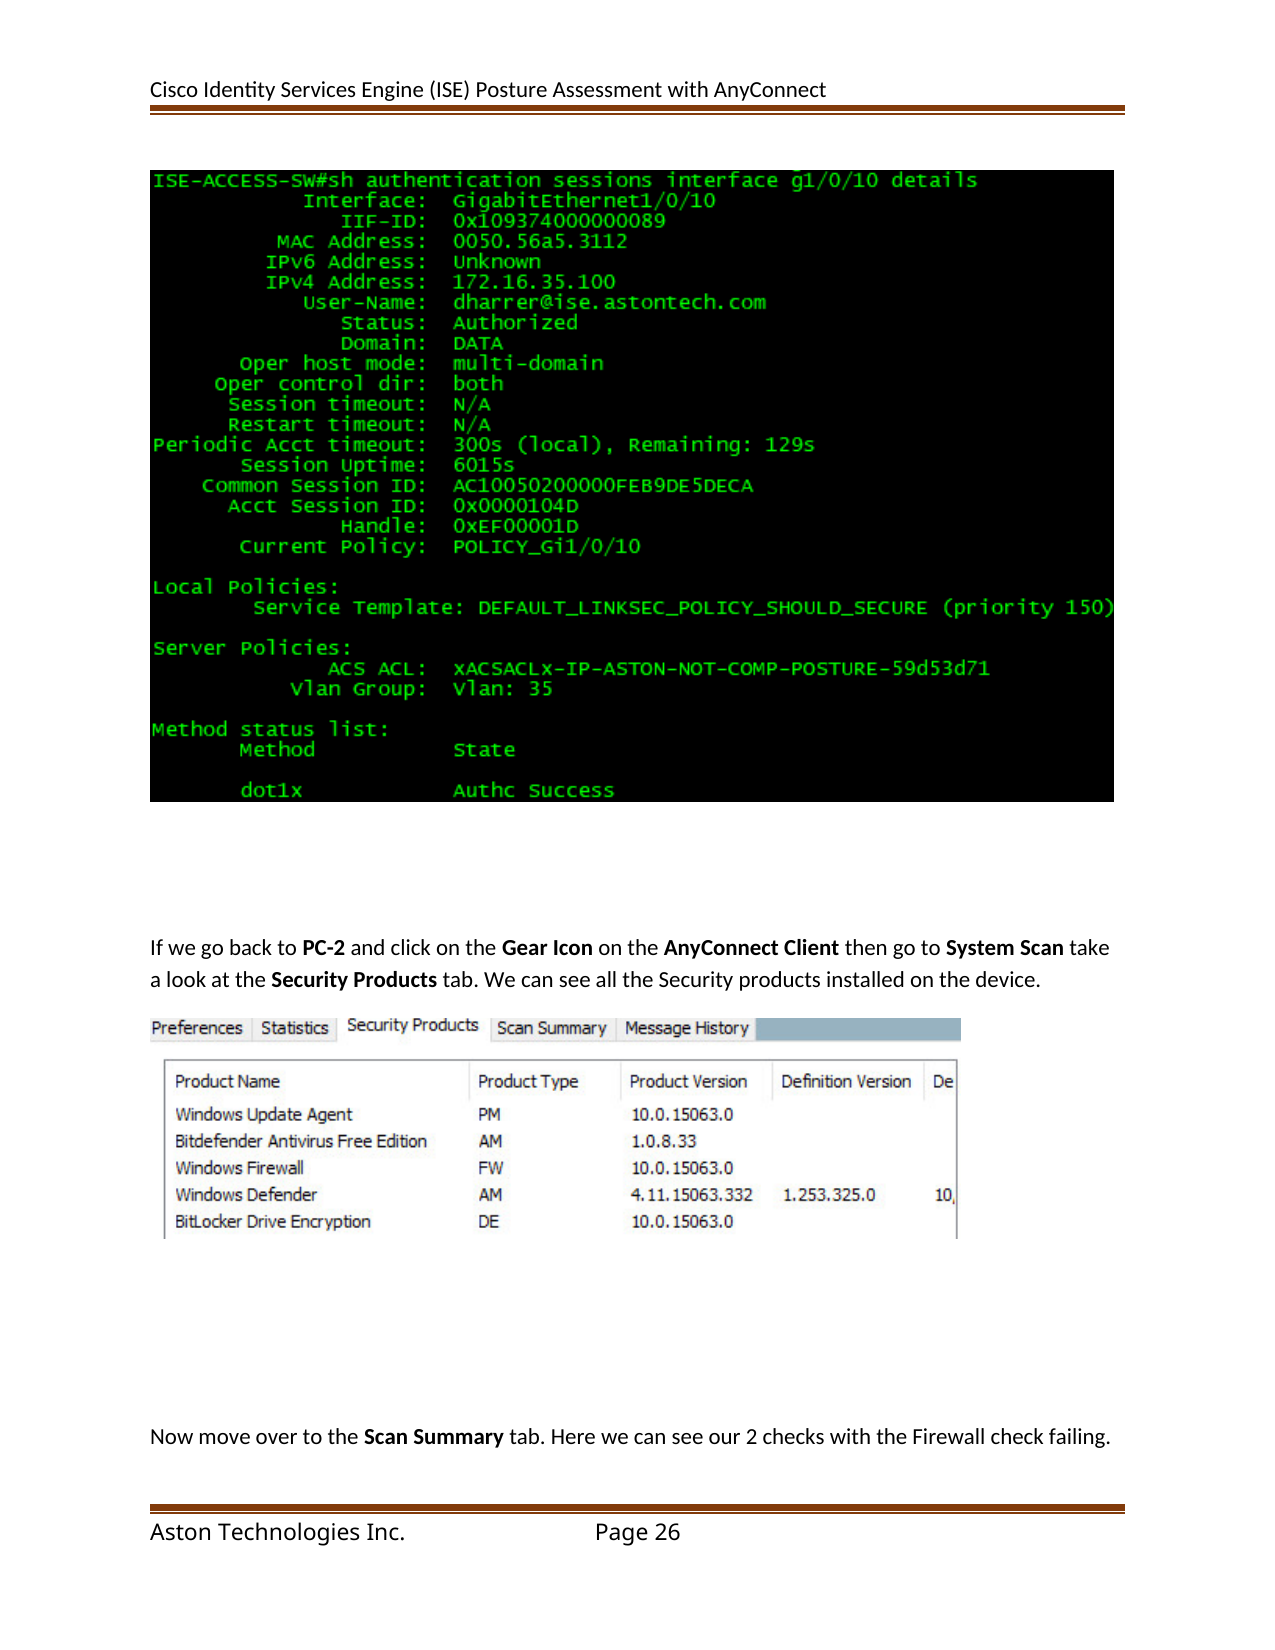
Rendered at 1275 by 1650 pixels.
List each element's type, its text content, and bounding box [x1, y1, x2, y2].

picture [150, 1018, 961, 1239]
text Now move over to the Scan Summary tab. Here we can see our 2 checks with the Firewall check failing. [150, 1422, 1125, 1450]
text If we go back to PC-2 and click on the Gear Icon on the AnyConnect Client then go to System Scan take a look at the Security Products tab. We can see all the Security products installed on the device. [150, 933, 1125, 993]
picture [150, 170, 1114, 802]
